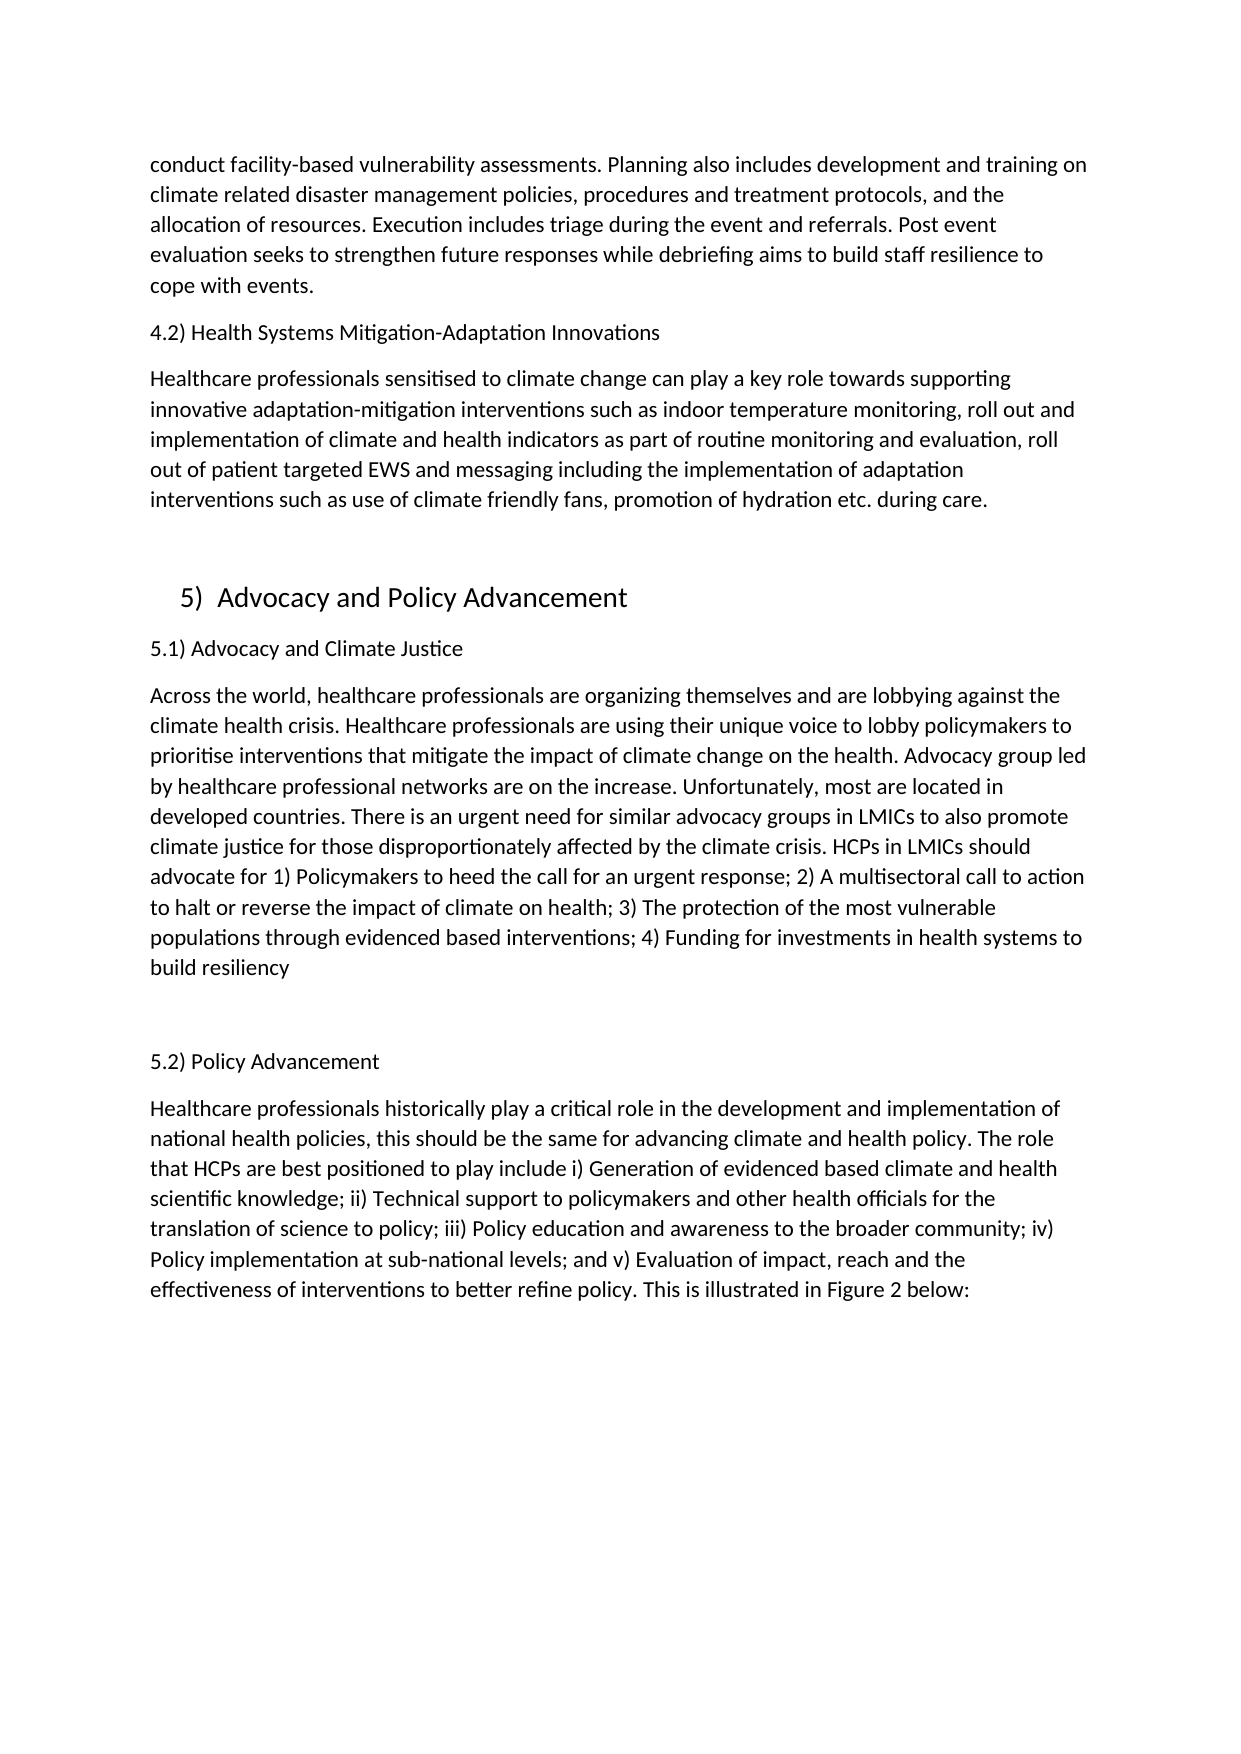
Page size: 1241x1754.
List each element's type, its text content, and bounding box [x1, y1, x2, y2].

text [150, 150, 1090, 299]
text Healthcare professionals sensitised to climate change can play a key role towards supporting innovative adaptation-mitigation interventions such as indoor temperature monitoring, roll out and implementation of climate and health indicators as part of routine monitoring and evaluation, roll out of patient targeted EWS and messaging including the implementation of adaptation interventions such as use of climate friendly fans, promotion of hydration etc. during care. [150, 364, 1090, 513]
text 5.1) Advocacy and Climate Justice [150, 634, 1090, 662]
text Across the world, healthcare professionals are organizing themselves and are lobbying against the climate health crisis. Healthcare professionals are using their unique voice to lobby policymakers to prioritise interventions that mitigate the impact of climate change on the health. Advocacy group led by healthcare professional networks are on the increase. Unfortunately, most are located in developed countries. There is an urgent need for similar advocacy groups in LMICs to also promote climate justice for those disproportionately affected by the climate crisis. HCPs in LMICs should advocate for 1) Policymakers to heed the call for an urgent response; 2) A multisectoral call to action to halt or reverse the impact of climate on health; 3) The protection of the most vulnerable populations through evidenced based interventions; 4) Funding for investments in health systems to build resiliency [150, 681, 1090, 981]
text 4.2) Health Systems Mitigation-Adaptation Innovations [150, 318, 1090, 346]
text 5.2) Policy Advancement [150, 1047, 1090, 1075]
list Advocacy and Policy Advancement [179, 579, 1090, 615]
text Healthcare professionals historically play a critical role in the development and implementation of national health policies, this should be the same for advancing climate and health policy. The role that HCPs are best positioned to play include i) Generation of evidenced based climate and health scientific knowledge; ii) Technical support to policymakers and other health officials for the translation of science to policy; iii) Policy education and awareness to the broader community; iv) Policy implementation at sub-national levels; and v) Evaluation of impact, reach and the effectiveness of interventions to better refine policy. This is illustrated in Figure 2 below: [150, 1094, 1090, 1303]
